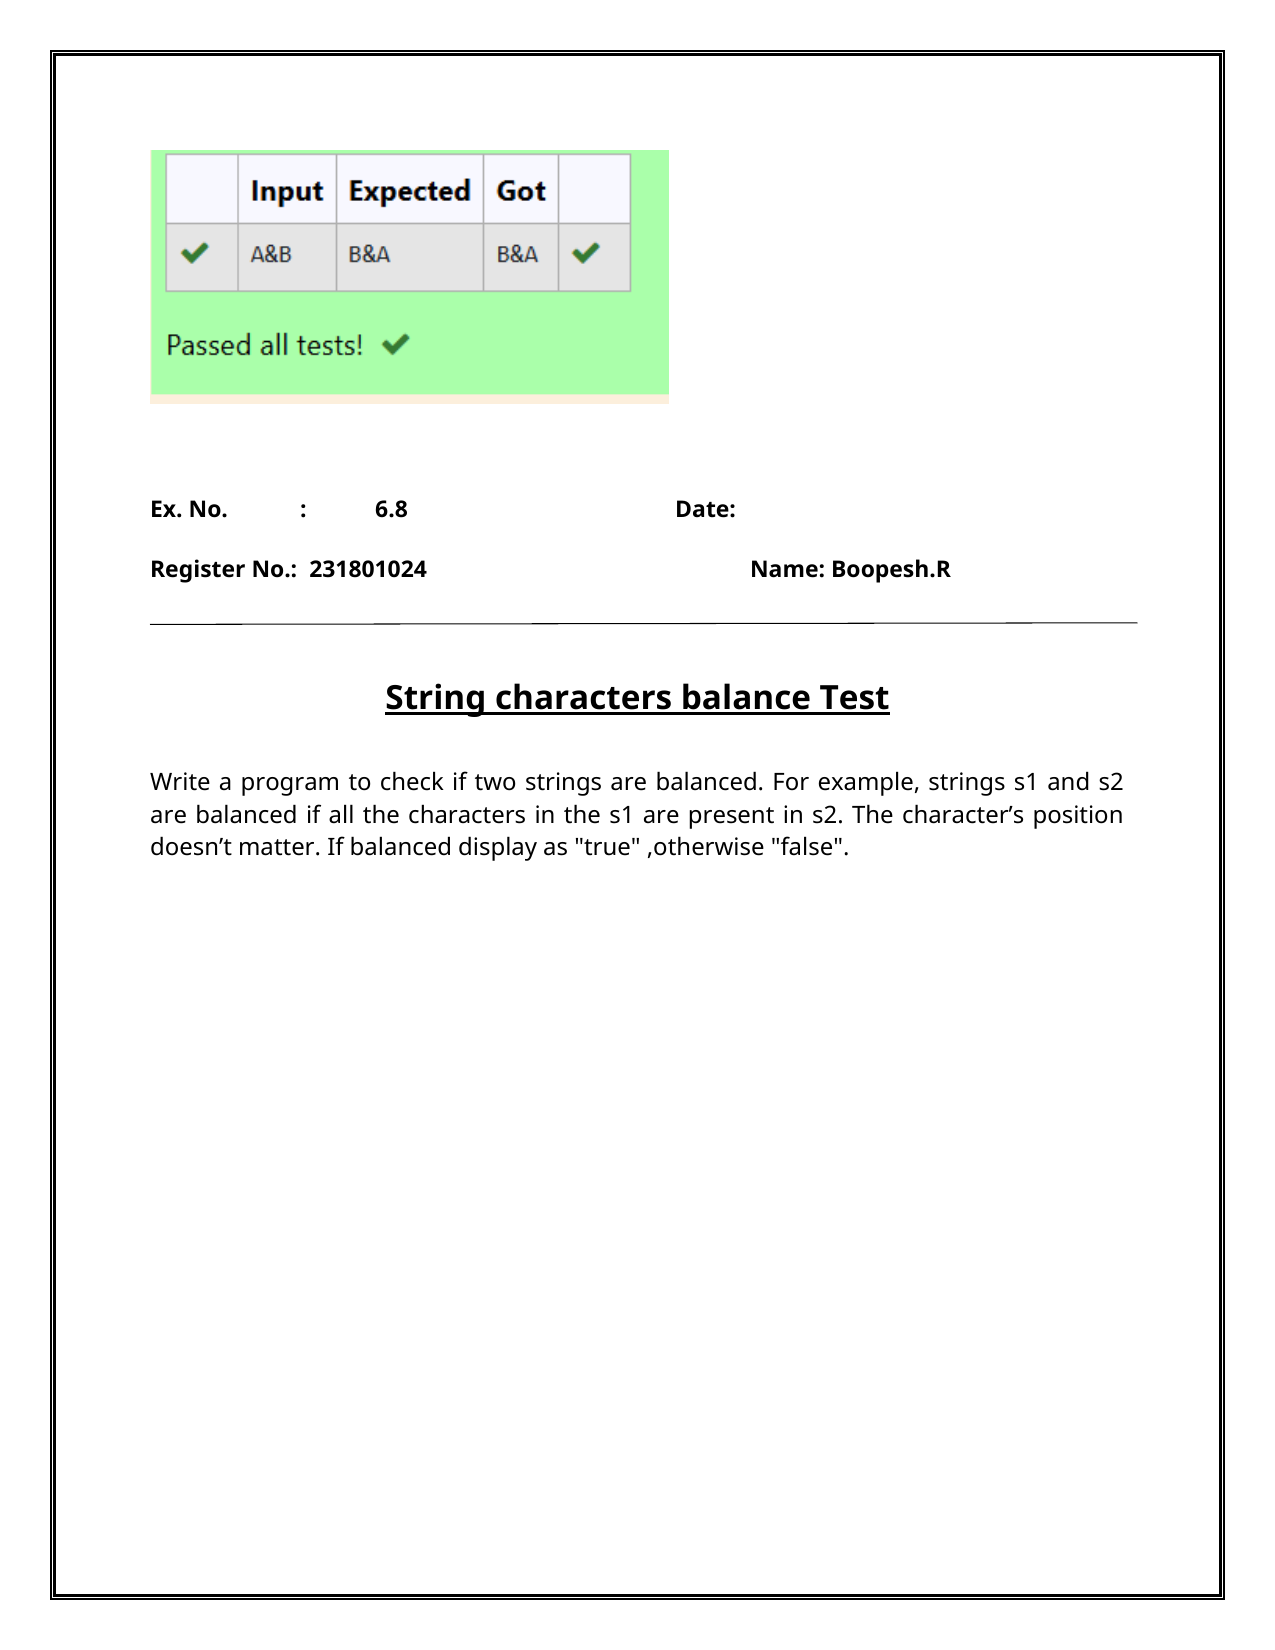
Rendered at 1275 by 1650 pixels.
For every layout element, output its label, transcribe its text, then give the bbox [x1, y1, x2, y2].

text String characters balance Test [150, 674, 1125, 719]
text Ex. No. : 6.8 Date: [150, 493, 1125, 524]
picture [150, 150, 669, 404]
text Register No.: 231801024 Name: Boopesh.R [150, 553, 1125, 584]
text Write a program to check if two strings are balanced. For example, strings s1 and s2 are balanced if all the characters in the s1 are present in s2. The character’s position doesn’t matter. If balanced display as "true" ,otherwise "false". [150, 765, 1125, 863]
